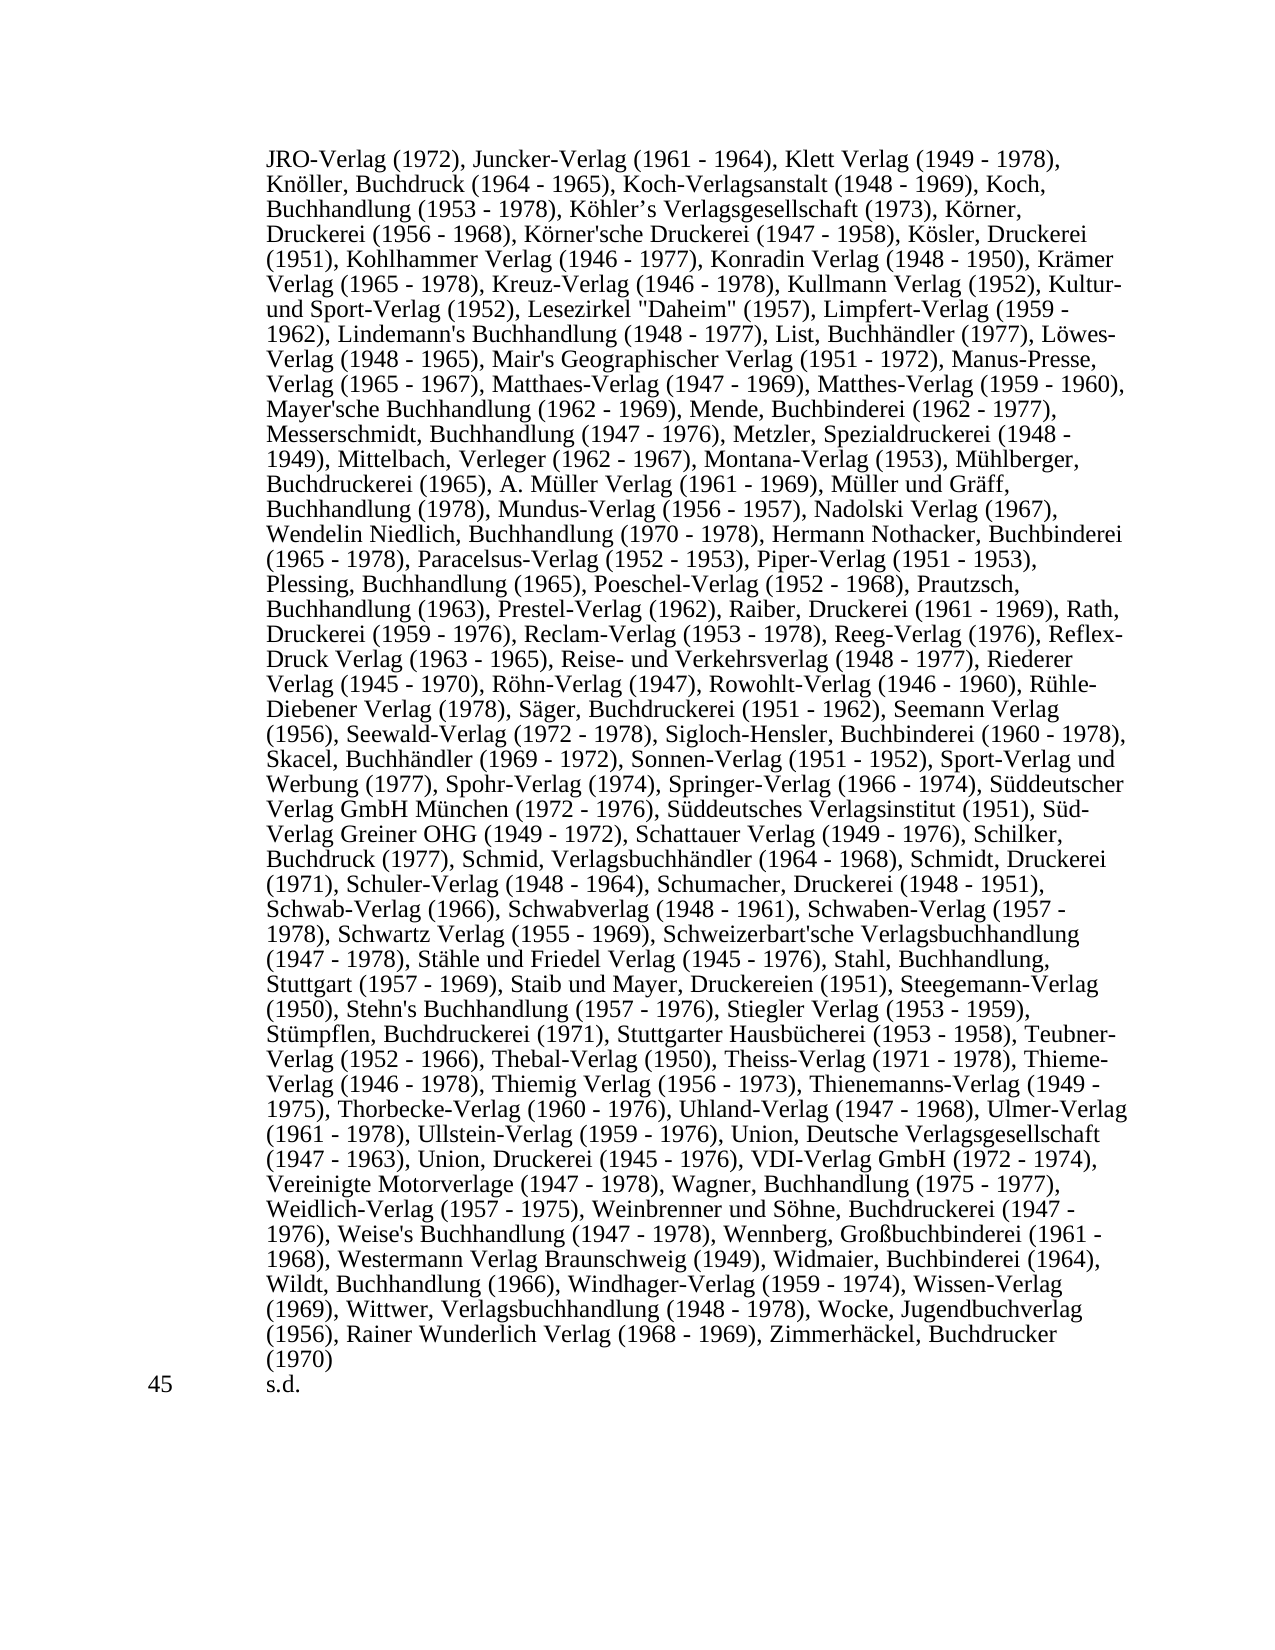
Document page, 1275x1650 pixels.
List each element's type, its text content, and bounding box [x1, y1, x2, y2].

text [148, 148, 1127, 1373]
text 45 s.d. [148, 1373, 1127, 1398]
